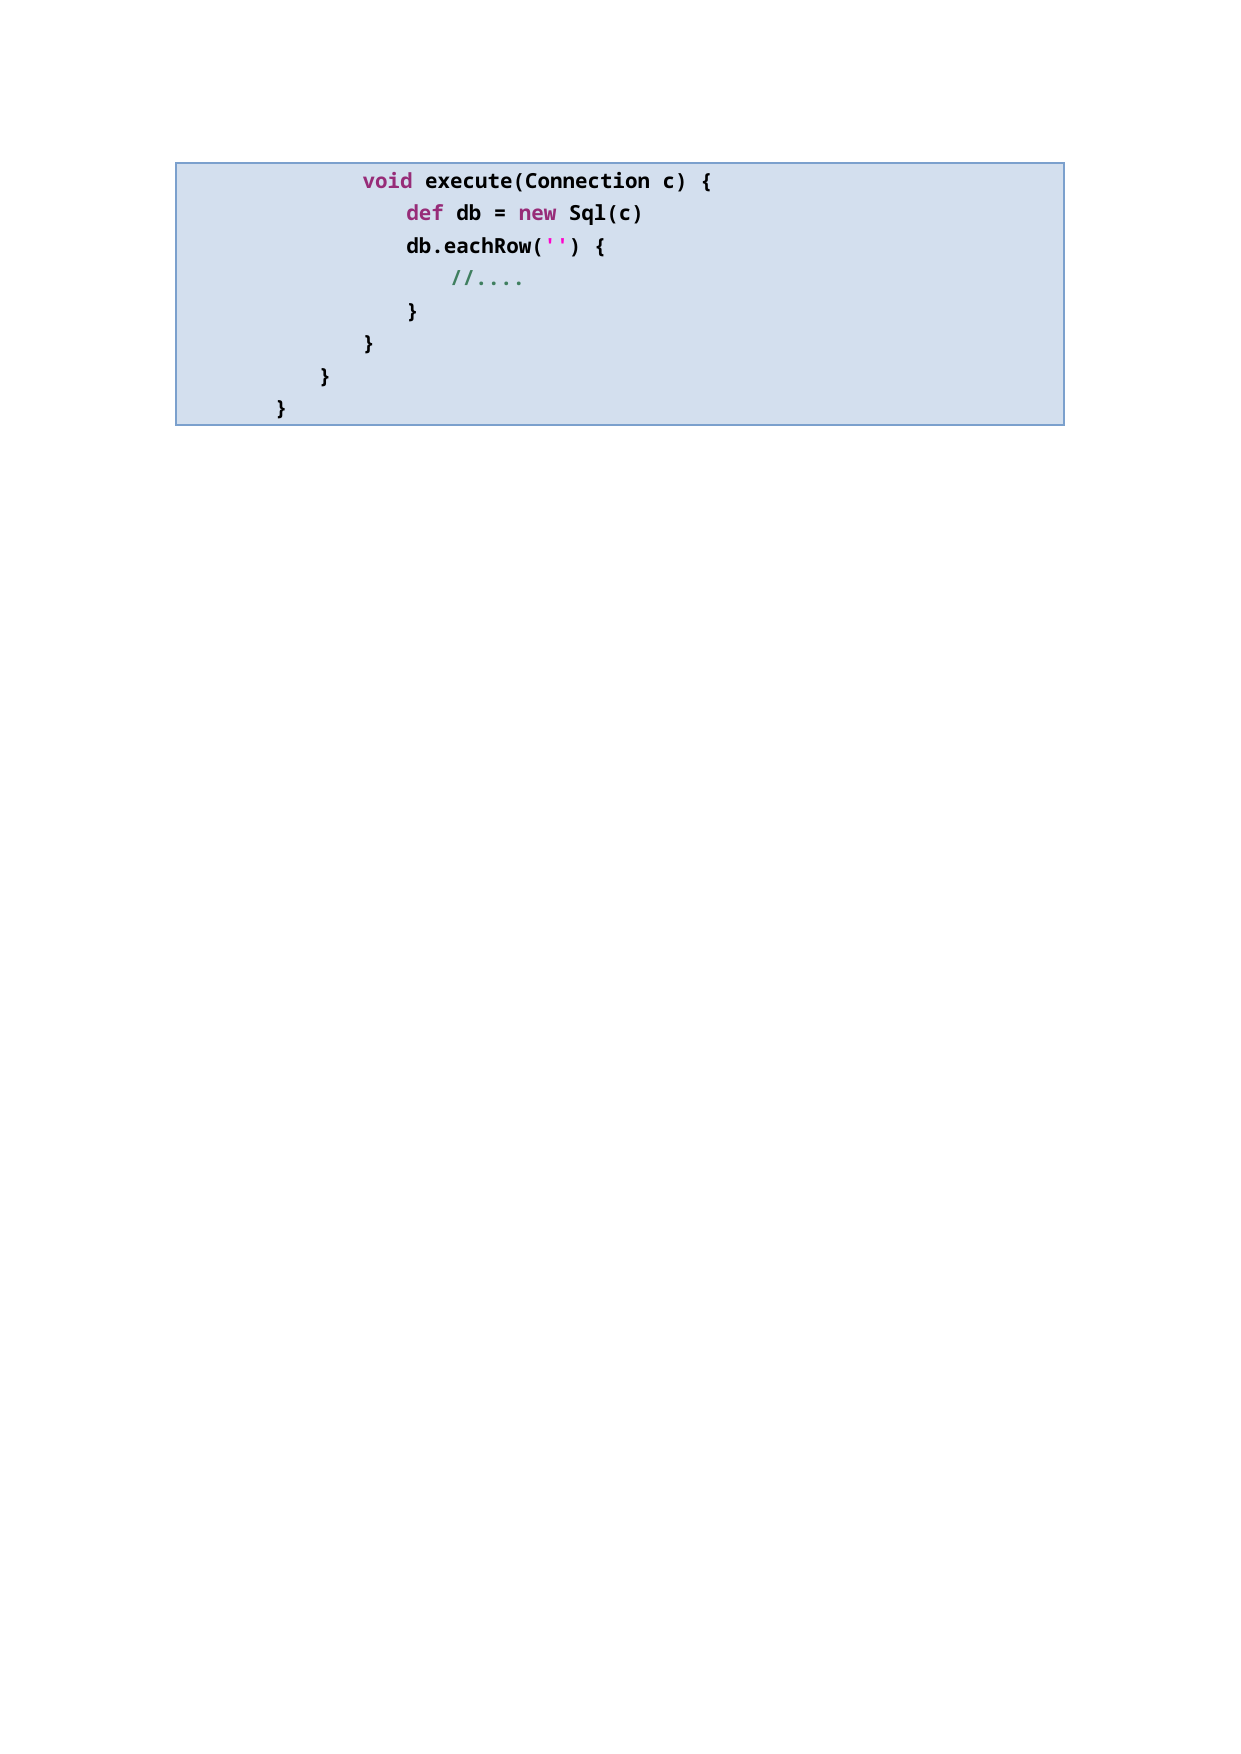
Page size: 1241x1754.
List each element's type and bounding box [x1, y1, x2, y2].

table_header [177, 164, 1063, 424]
